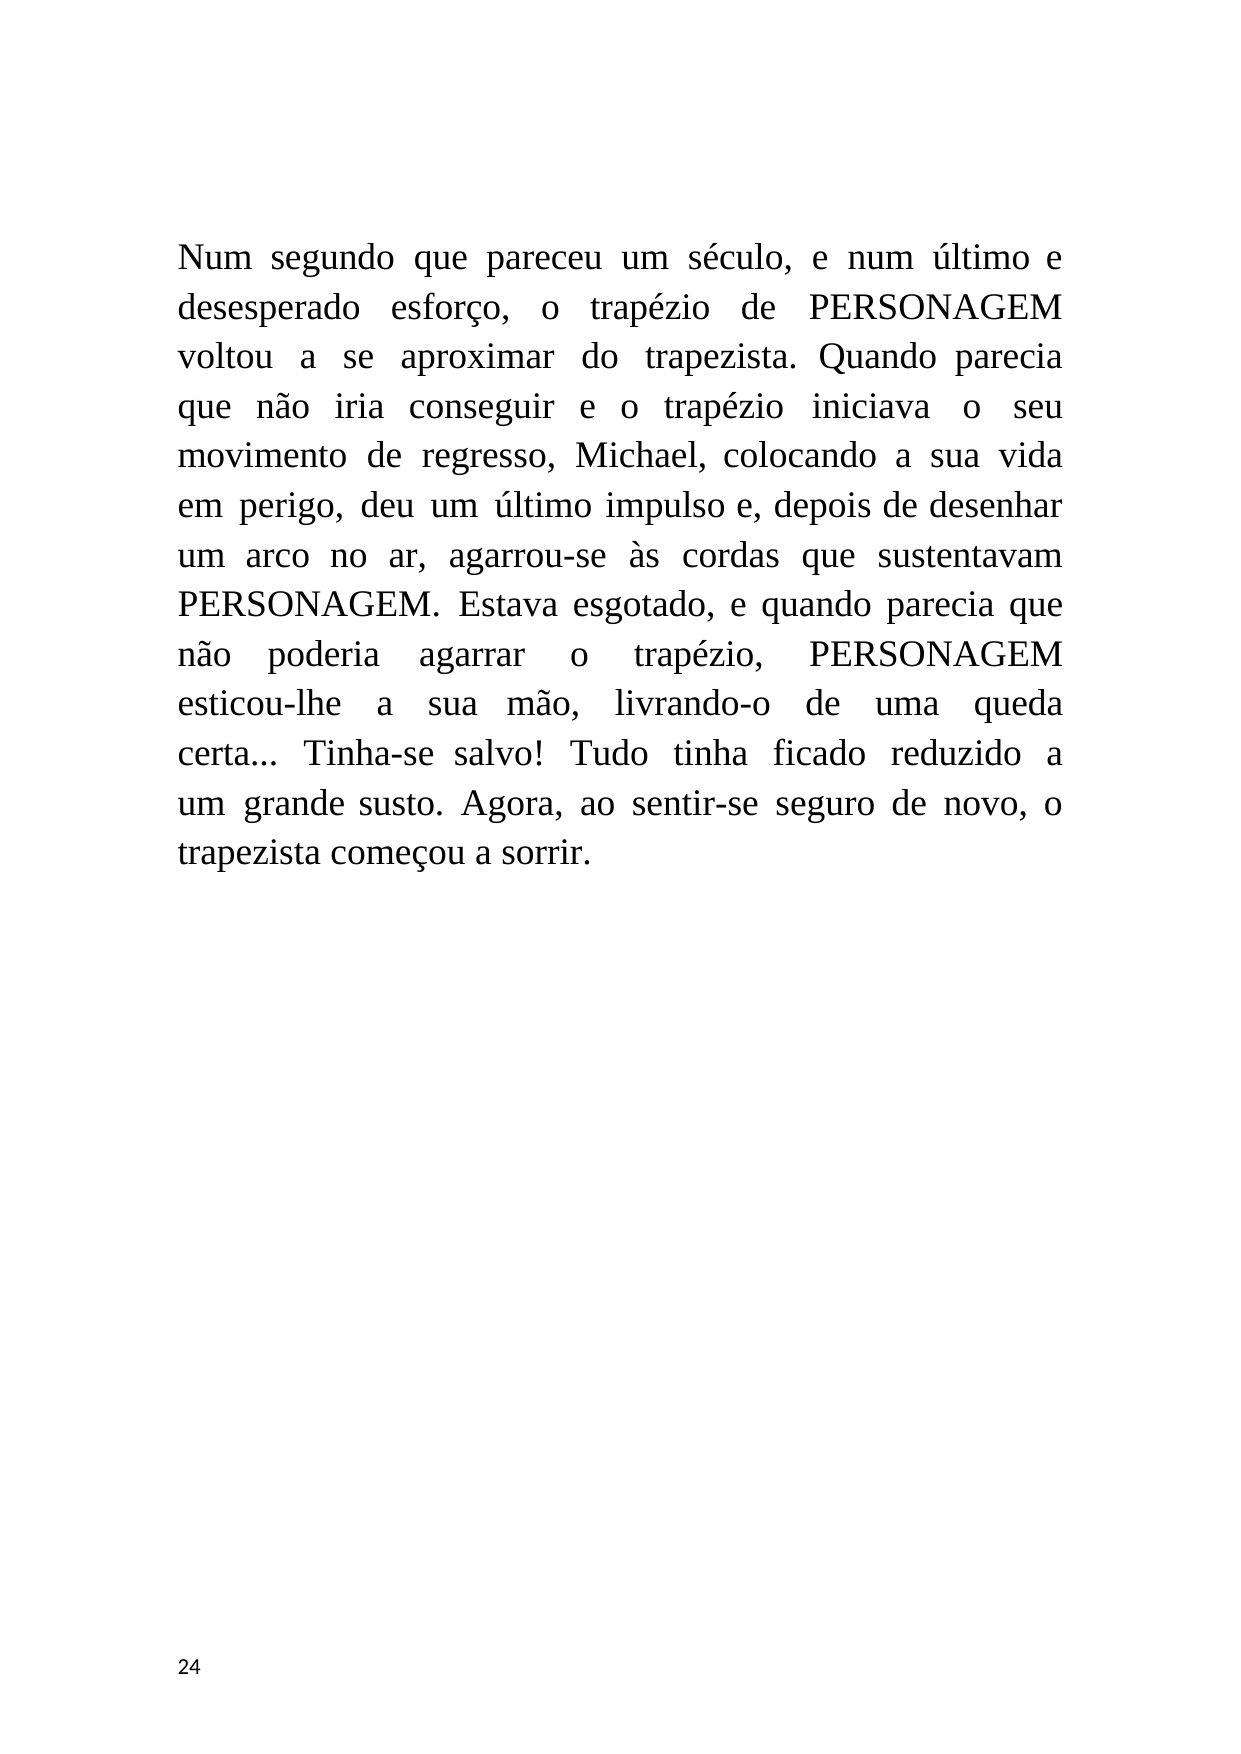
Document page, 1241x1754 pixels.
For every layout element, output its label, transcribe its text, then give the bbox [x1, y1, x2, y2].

text Num segundo que pareceu um século, e num último e desesperado esforço, o trapézio de PERSONAGEM voltou a se aproximar do trapezista. Quando parecia que não iria conseguir e o trapézio iniciava o seu movimento de regresso, Michael, colocando a sua vida em perigo, deu um último impulso e, depois de desenhar um arco no ar, agarrou-se às cordas que sustentavam PERSONAGEM. Estava esgotado, e quando parecia que não poderia agarrar o trapézio, PERSONAGEM esticou-lhe a sua mão, livrando-o de uma queda certa... Tinha-se salvo! Tudo tinha ficado reduzido a um grande susto. Agora, ao sentir-se seguro de novo, o trapezista começou a sorrir. [177, 234, 1063, 873]
